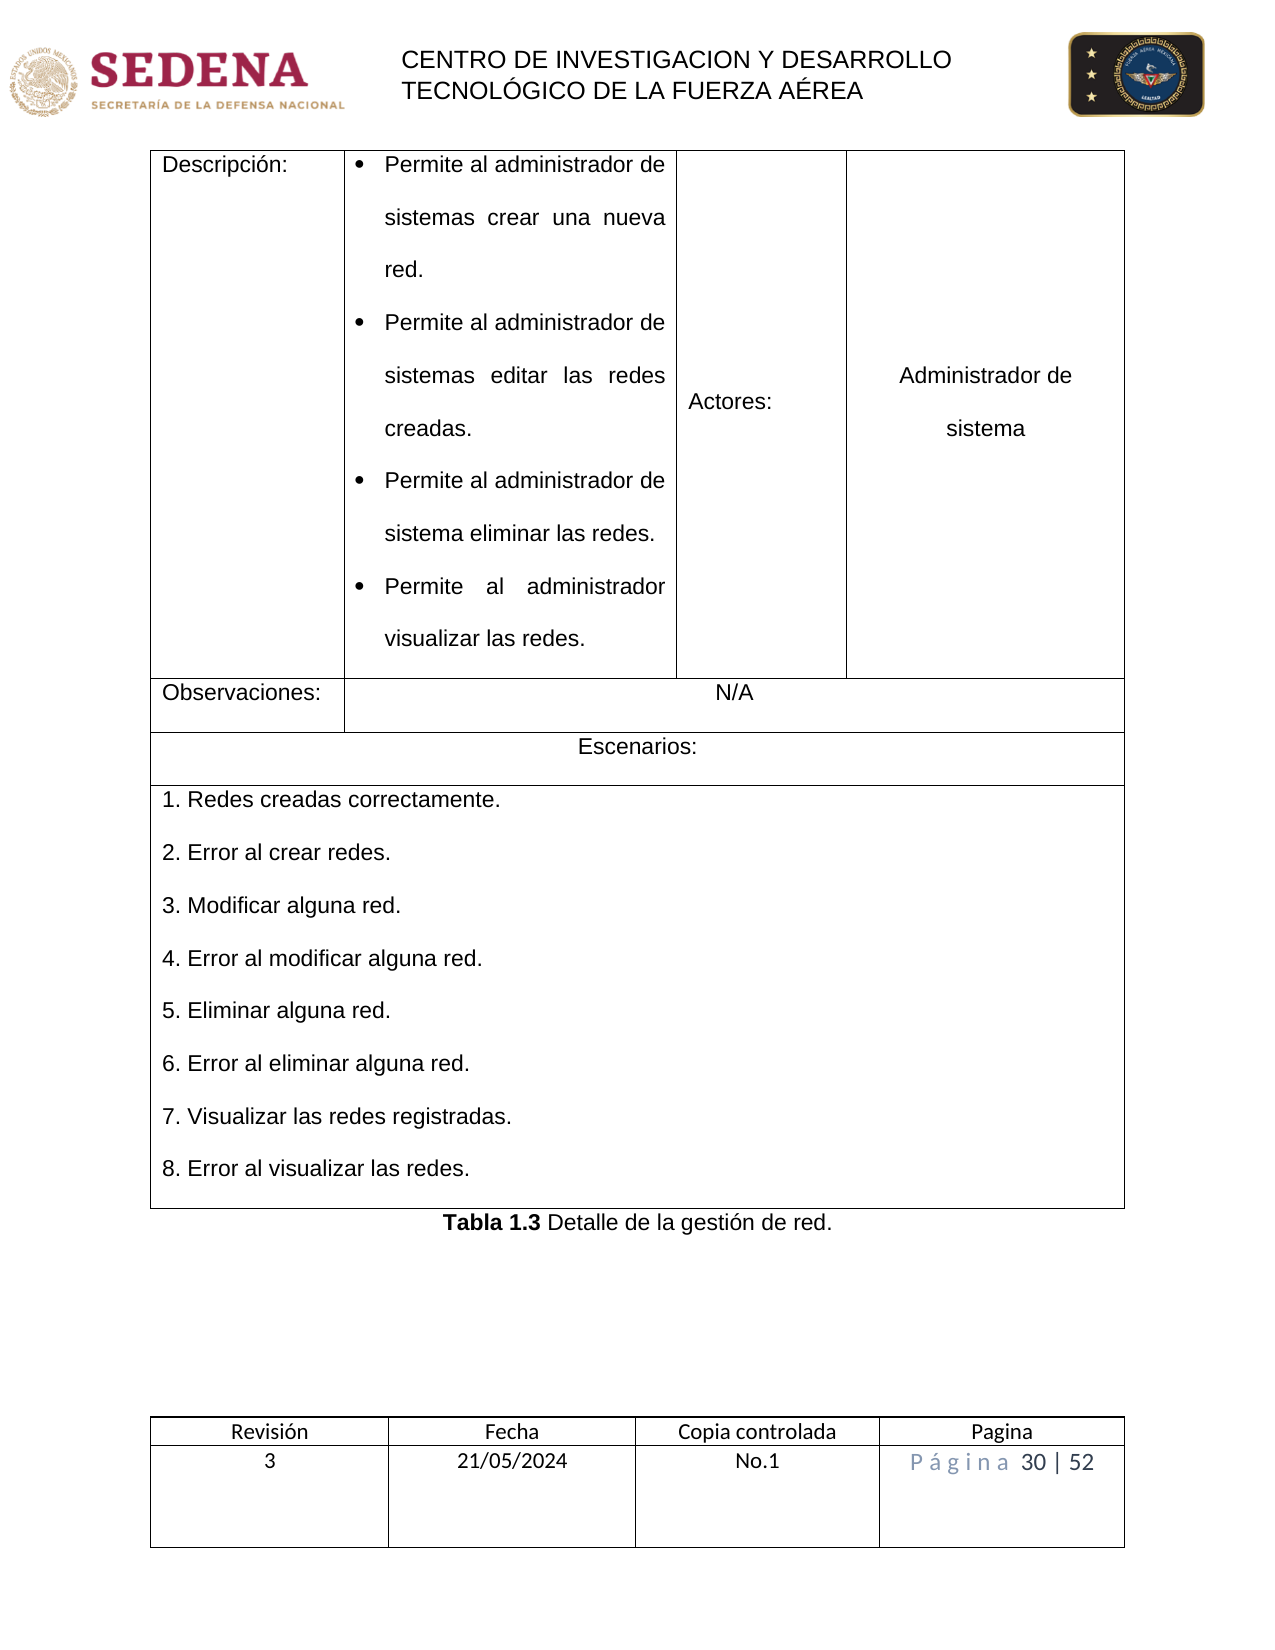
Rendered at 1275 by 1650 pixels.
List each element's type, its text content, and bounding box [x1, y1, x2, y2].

table_cell Descripción: [151, 151, 344, 678]
table_cell Observaciones: [151, 679, 344, 732]
table_cell Actores: [677, 151, 846, 678]
table_cell N/A [345, 679, 1124, 732]
text Tabla 1.3 Detalle de la gestión de red. [150, 1209, 1125, 1235]
picture [9, 32, 1205, 117]
table_cell 1. Redes creadas correctamente. 2. Error al crear redes. 3. Modificar alguna red. 4. Error al modificar alguna red. 5. Eliminar alguna red. 6. Error al eliminar alguna red. 7. Visualizar las redes registradas. 8. Error al visualizar las redes. [151, 786, 1124, 1208]
table_cell Permite al administrador de sistemas crear una nueva red. Permite al administrador de sistemas editar las redes creadas. Permite al administrador de sistema eliminar las redes. Permite al administrador visualizar las redes. [345, 151, 676, 678]
table_cell Administrador de sistema [847, 151, 1124, 678]
table_cell Escenarios: [151, 733, 1124, 785]
